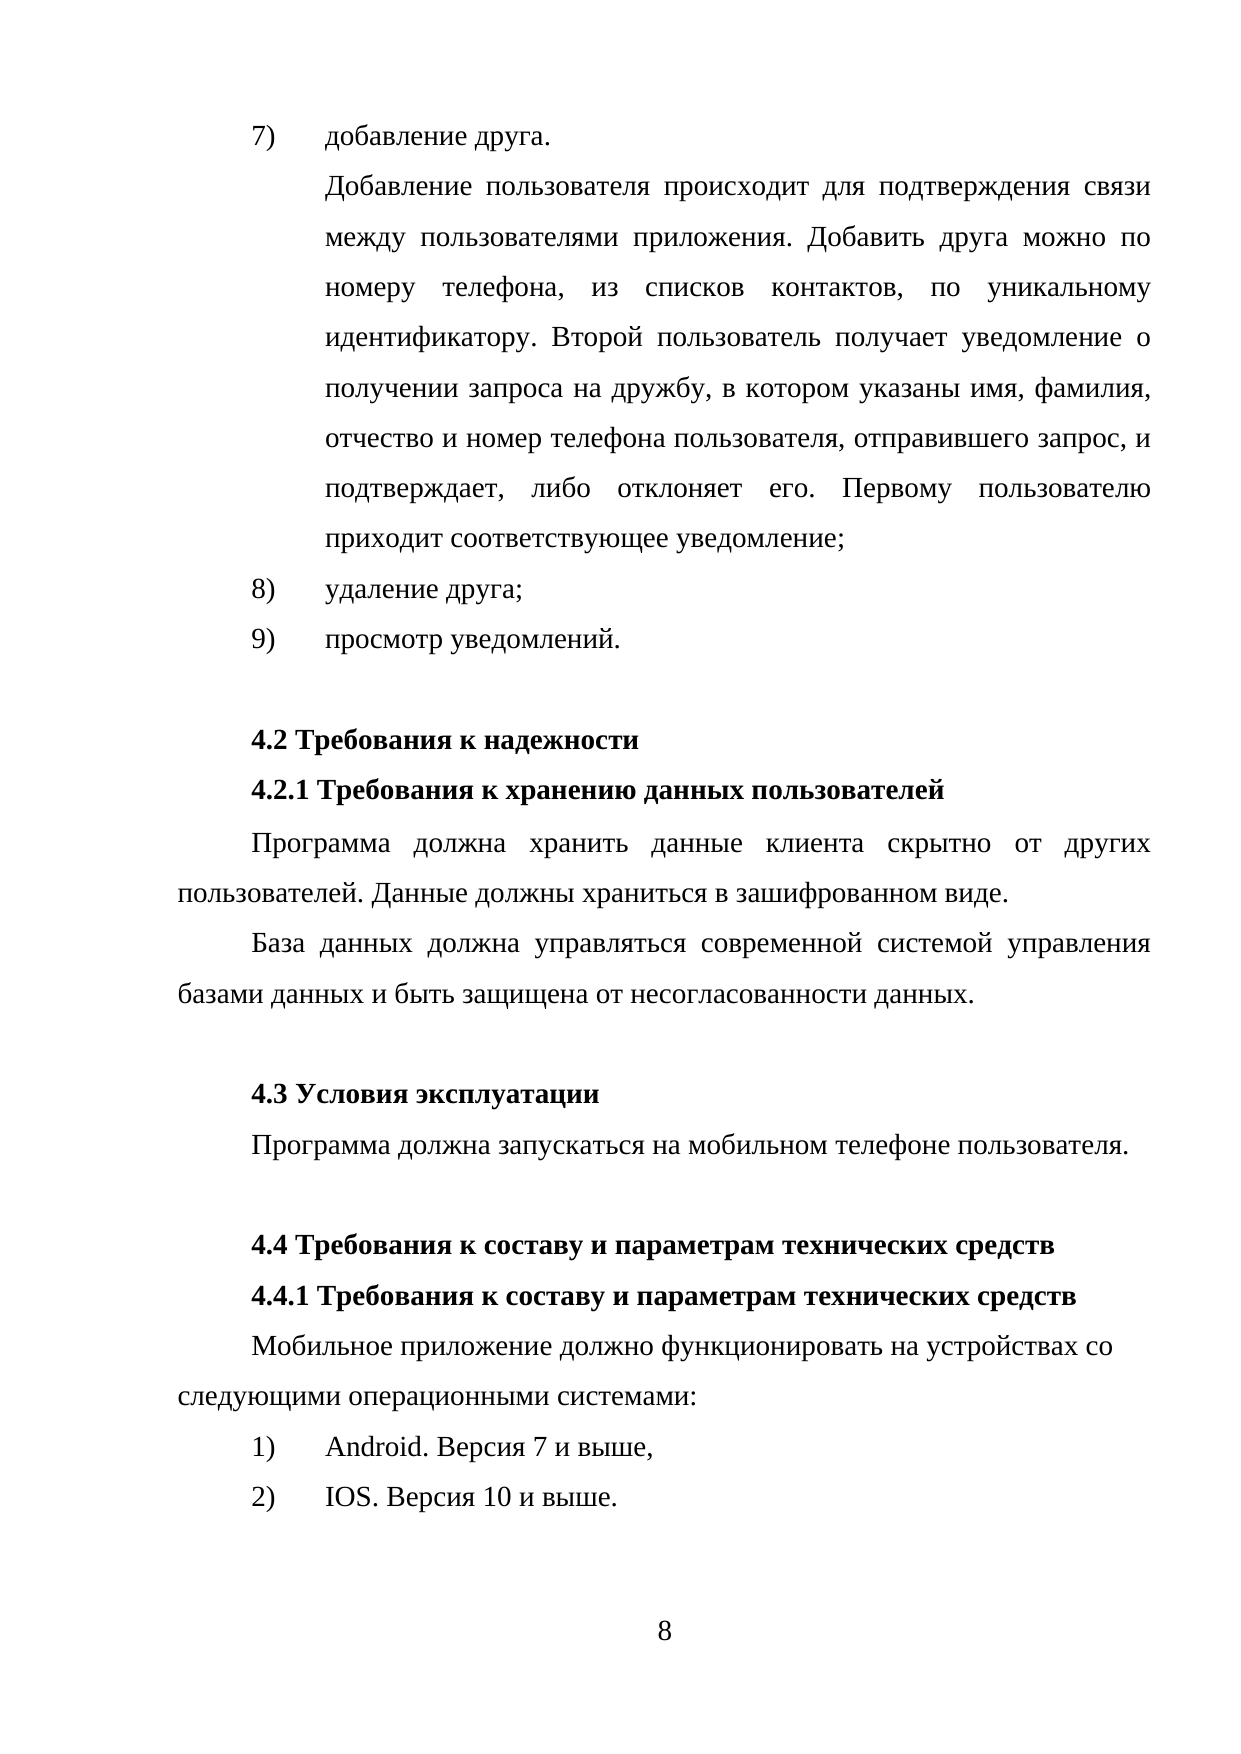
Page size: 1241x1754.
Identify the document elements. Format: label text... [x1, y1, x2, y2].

subtitle 4.3 Условия эксплуатации [177, 1077, 1152, 1110]
text Программа должна хранить данные клиента скрытно от других пользователей. Данные должны храниться в зашифрованном виде. [177, 825, 1152, 909]
text 4.2.1 Требования к хранению данных пользователей [177, 772, 1152, 806]
list IOS. Версия 10 и выше. [177, 1479, 1152, 1513]
text База данных должна управляться современной системой управления базами данных и быть защищена от несогласованности данных. [177, 926, 1152, 1009]
list просмотр уведомлений. [177, 621, 1152, 655]
list Android. Версия 7 и выше, [177, 1429, 1152, 1462]
list удаление друга; [177, 571, 1152, 604]
text Мобильное приложение должно функционировать на устройствах со следующими операционными системами: [177, 1328, 1152, 1412]
text 4.4.1 Требования к составу и параметрам технических средств [177, 1278, 1152, 1311]
subtitle 4.4 Требования к составу и параметрам технических средств [177, 1227, 1152, 1261]
list добавление друга. [177, 118, 1152, 152]
subtitle 4.2 Требования к надежности [177, 722, 1152, 755]
text Программа должна запускаться на мобильном телефоне пользователя. [177, 1127, 1152, 1160]
